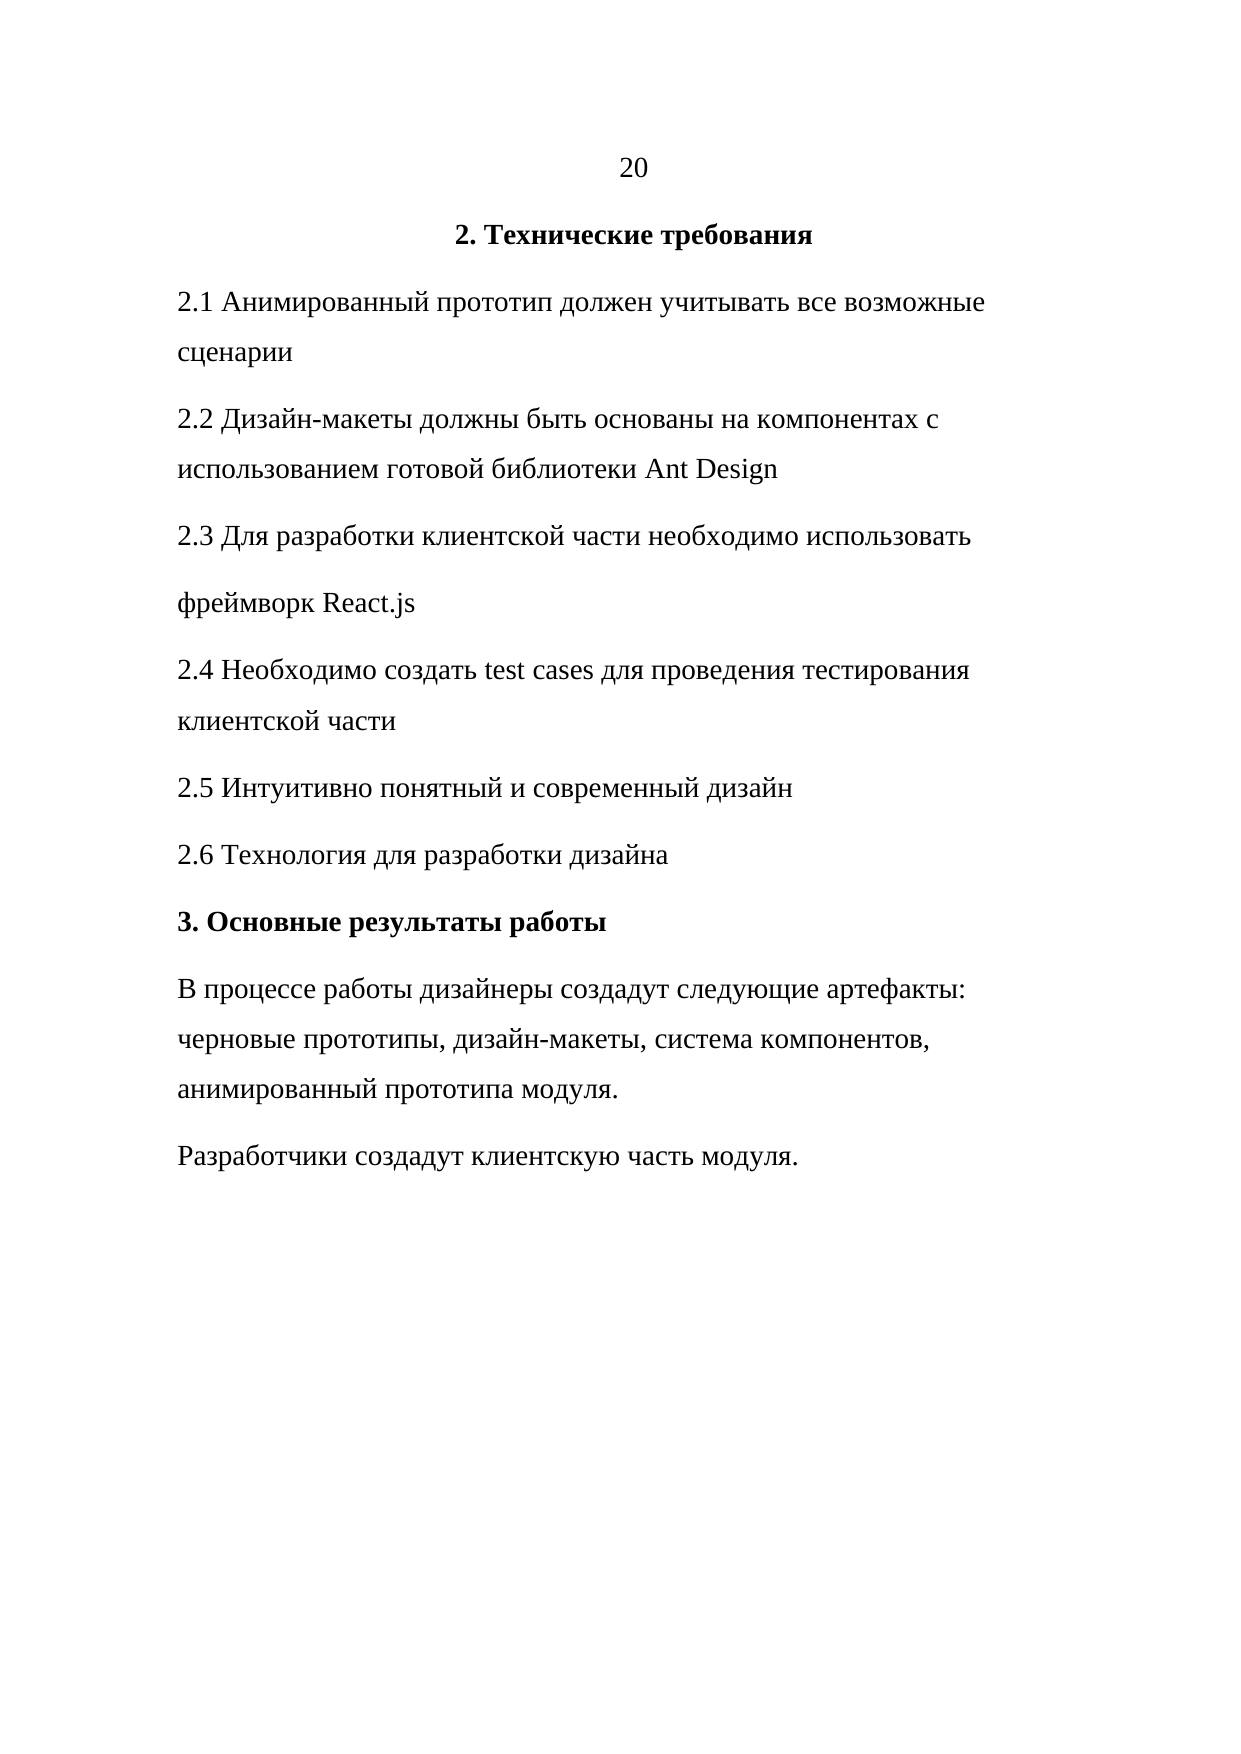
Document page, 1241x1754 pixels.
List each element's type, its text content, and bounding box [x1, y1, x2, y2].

text 2.1 Анимированный прототип должен учитывать все возможные сценарии [177, 284, 1090, 368]
text 2. Технические требования [177, 217, 1090, 251]
text 2.4 Необходимо создать test cases для проведения тестирования клиентской части [177, 652, 1090, 736]
text 2.3 Для разработки клиентской части необходимо использовать [177, 518, 1090, 552]
text В процессе работы дизайнеры создадут следующие артефакты: черновые прототипы, дизайн-макеты, система компонентов, анимированный прототипа модуля. [177, 971, 1090, 1105]
text 2.2 Дизайн-макеты должны быть основаны на компонентах с использованием готовой библиотеки Ant Design [177, 401, 1090, 485]
text 2.6 Технология для разработки дизайна [177, 837, 1090, 870]
text фреймворк React.js [177, 586, 1090, 619]
text 2.5 Интуитивно понятный и современный дизайн [177, 770, 1090, 803]
text 20 [177, 150, 1090, 183]
text Разработчики создадут клиентскую часть модуля. [177, 1138, 1090, 1172]
text 3. Основные результаты работы [177, 904, 1090, 937]
